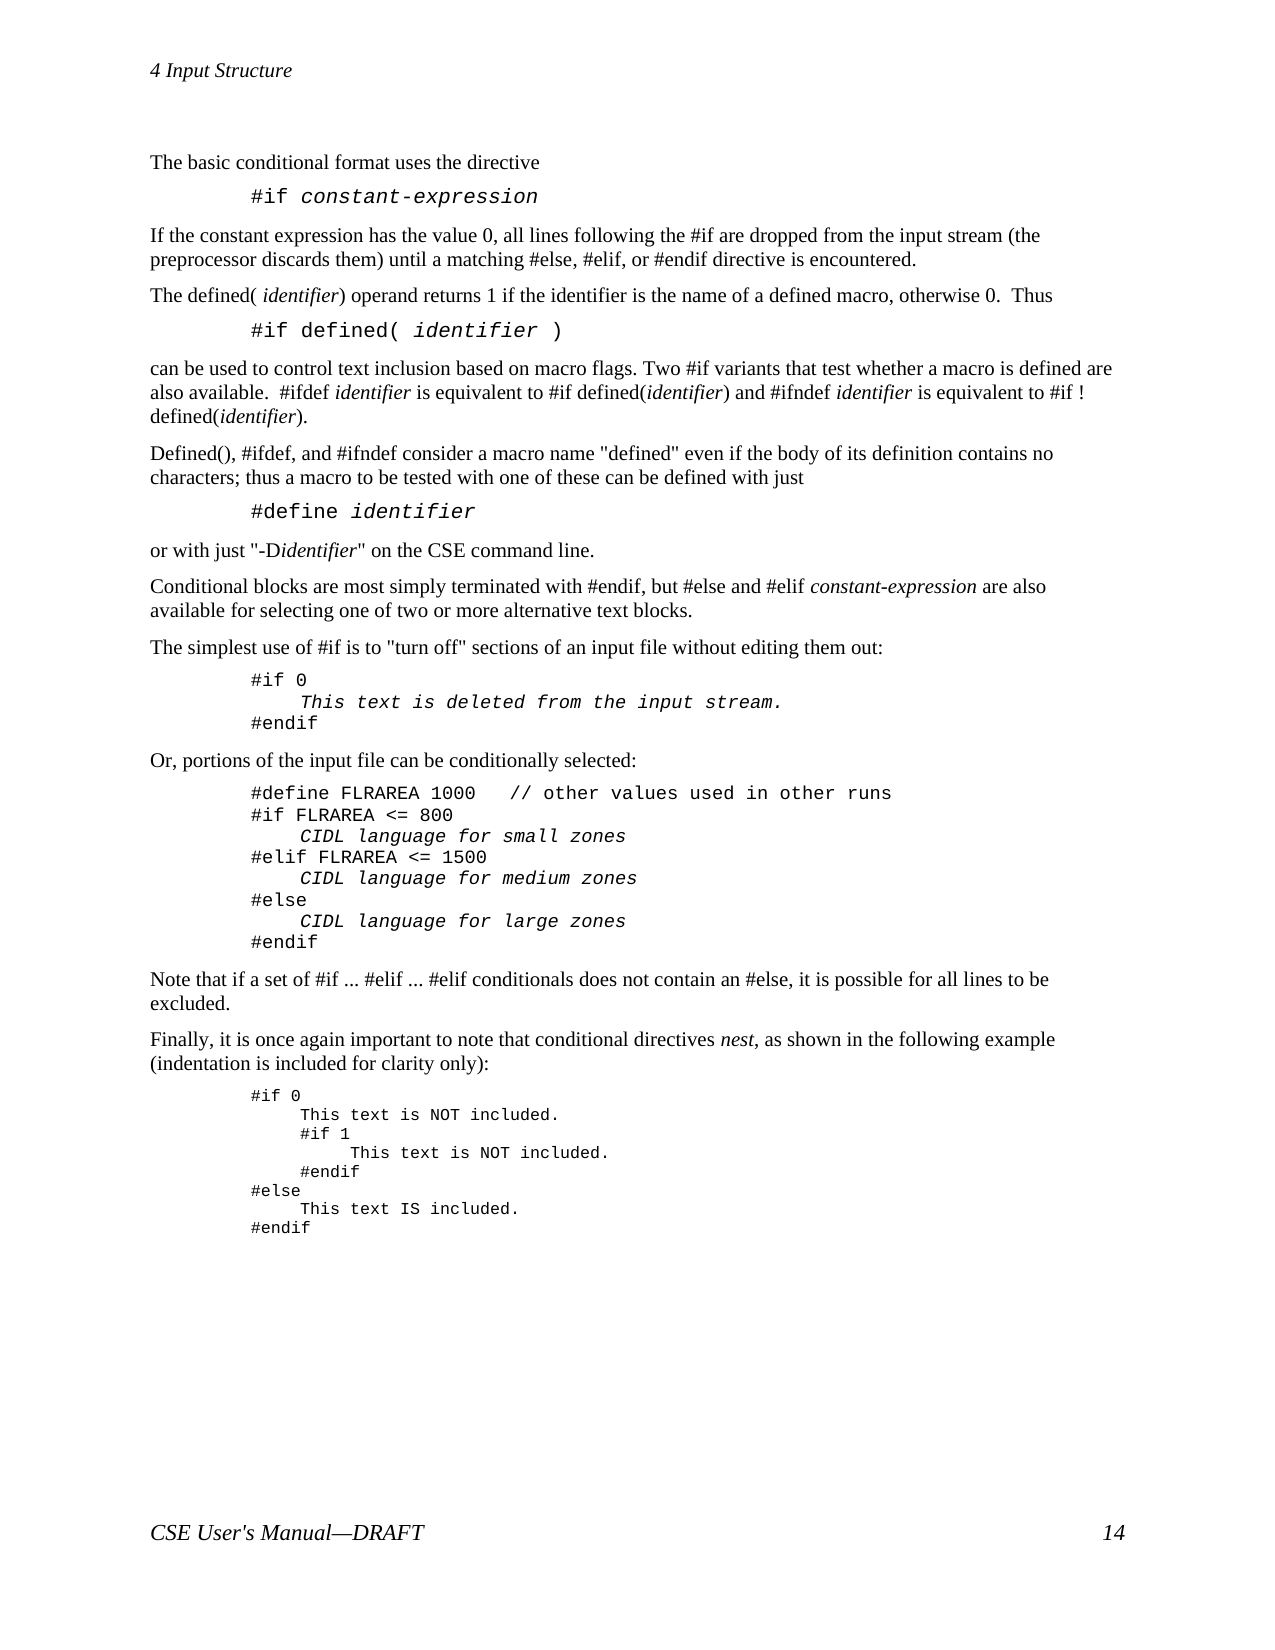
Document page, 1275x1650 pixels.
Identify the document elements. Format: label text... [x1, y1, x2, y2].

text Note that if a set of #if ... #elif ... #elif conditionals does not contain an #else, it is possible for all lines to be excluded. [150, 967, 1125, 1015]
text #if 0 This text is deleted from the input stream. #endif [251, 671, 1125, 735]
text #if constant-expression [251, 187, 1125, 210]
text The basic conditional format uses the directive [150, 150, 1125, 174]
text can be used to control text inclusion based on macro flags. Two #if variants that test whether a macro is defined are also available. #ifdef identifier is equivalent to #if defined(identifier) and #ifndef identifier is equivalent to #if !defined(identifier). [150, 356, 1125, 428]
text or with just "-Didentifier" on the CSE command line. [150, 537, 1125, 562]
text #if defined( identifier ) [251, 320, 1125, 343]
text The defined( identifier) operand returns 1 if the identifier is the name of a defined macro, otherwise 0. Thus [150, 283, 1125, 307]
text Conditional blocks are most simply terminated with #endif, but #else and #elif constant-expression are also available for selecting one of two or more alternative text blocks. [150, 574, 1125, 622]
text The simplest use of #if is to "turn off" sections of an input file without editing them out: [150, 635, 1125, 659]
text #define FLRAREA 1000 // other values used in other runs #if FLRAREA <= 800 CIDL language for small zones #elif FLRAREA <= 1500 CIDL language for medium zones #else CIDL language for large zones #endif [251, 784, 1125, 954]
text #define identifier [251, 501, 1125, 525]
text #if 0 This text is NOT included. #if 1 This text is NOT included. #endif #else This text IS included. #endif [251, 1088, 1125, 1239]
text Or, portions of the input file can be conditionally selected: [150, 747, 1125, 772]
text Defined(), #ifdef, and #ifndef consider a macro name "defined" even if the body of its definition contains no characters; thus a macro to be tested with one of these can be defined with just [150, 441, 1125, 489]
text If the constant expression has the value 0, all lines following the #if are dropped from the input stream (the preprocessor discards them) until a matching #else, #elif, or #endif directive is encountered. [150, 223, 1125, 271]
text Finally, it is once again important to note that conditional directives nest, as shown in the following example (indentation is included for clarity only): [150, 1027, 1125, 1075]
